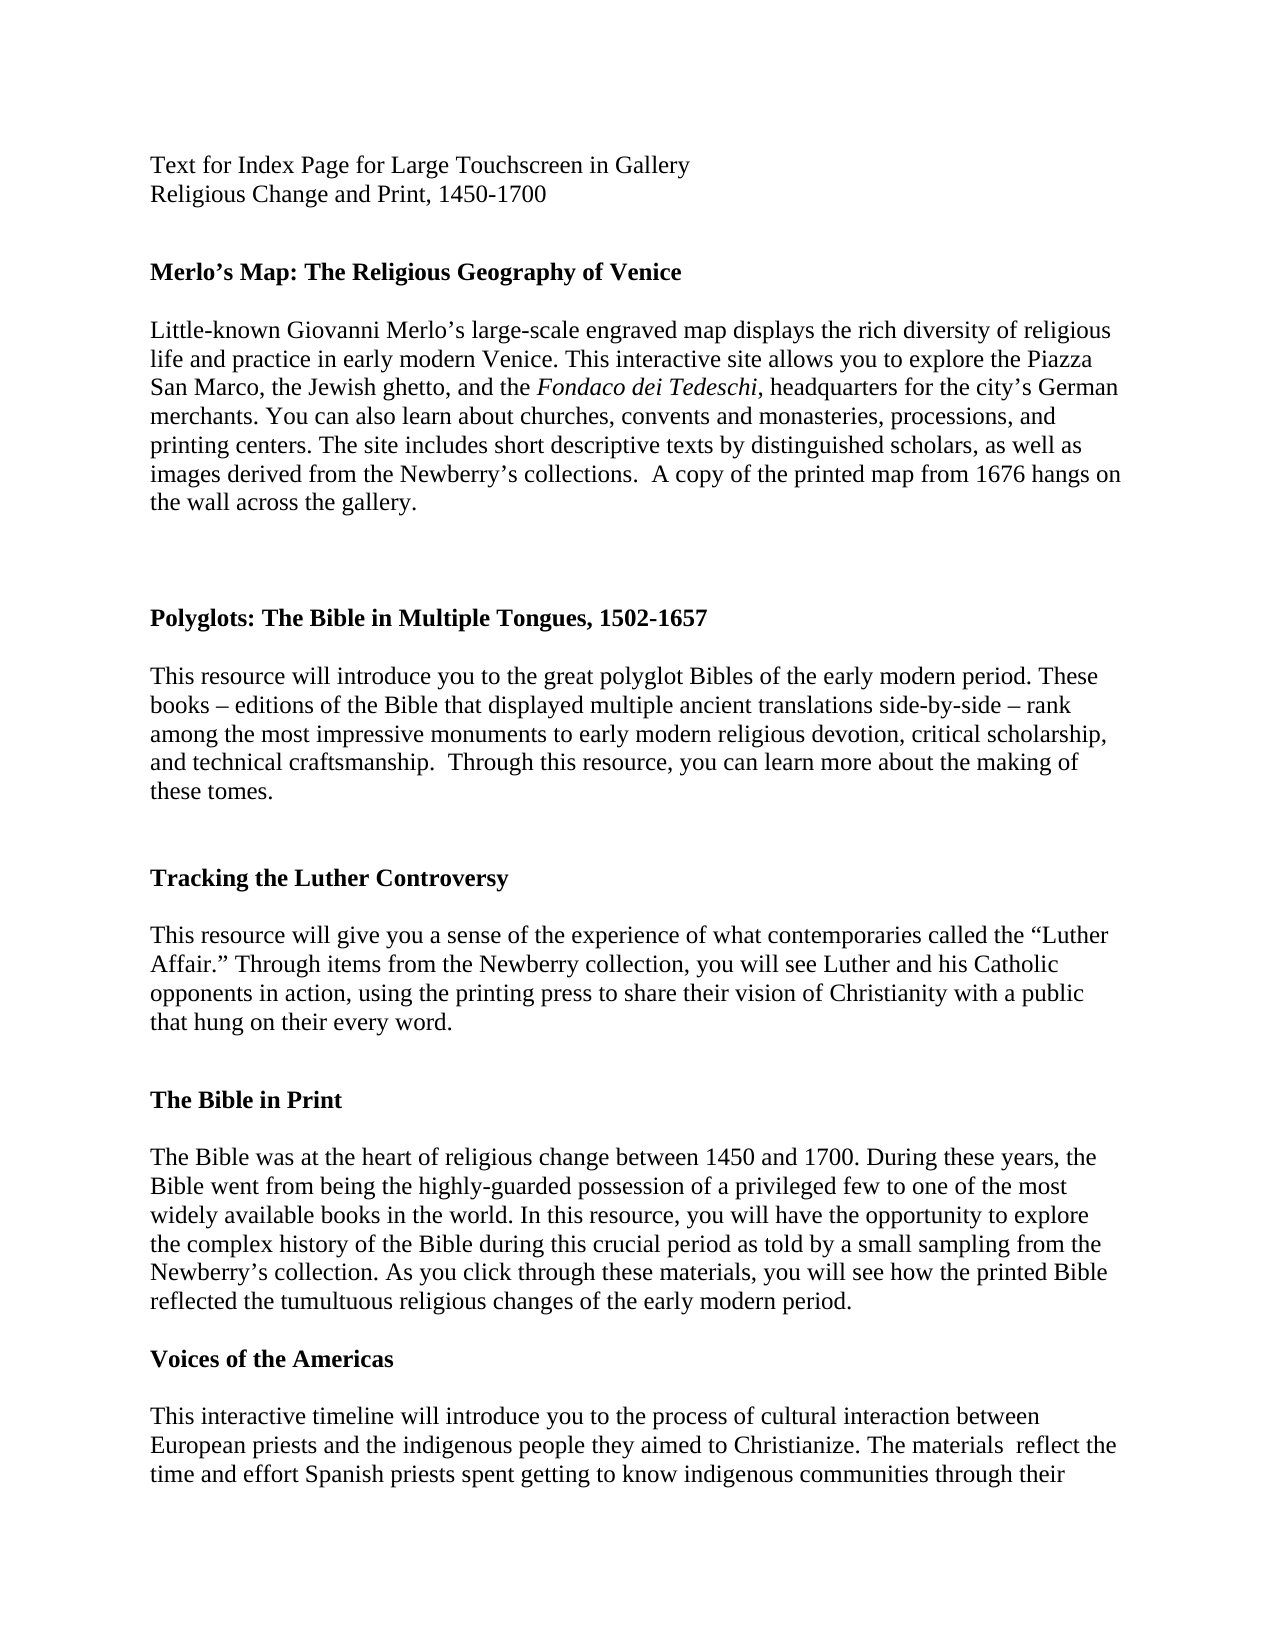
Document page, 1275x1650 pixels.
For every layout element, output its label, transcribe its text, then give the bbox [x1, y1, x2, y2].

text This resource will give you a sense of the experience of what contemporaries called the “Luther Affair.” Through items from the Newberry collection, you will see Luther and his Catholic opponents in action, using the printing press to share their vision of Christianity with a public that hung on their every word. [150, 920, 1125, 1035]
text This resource will introduce you to the great polyglot Bibles of the early modern period. These books – editions of the Bible that displayed multiple ancient translations side-by-side – rank among the most impressive monuments to early modern religious devotion, critical scholarship, and technical craftsmanship. Through this resource, you can learn more about the making of these tomes. [150, 661, 1125, 805]
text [150, 1401, 1125, 1487]
text Religious Change and Print, 1450-1700 [150, 179, 1125, 207]
subtitle Polyglots: The Bible in Multiple Tongues, 1502-1657 [150, 603, 1125, 632]
subtitle Merlo’s Map: The Religious Geography of Venice [150, 257, 1125, 286]
text Text for Index Page for Large Touchscreen in Gallery [150, 150, 1125, 179]
text Tracking the Luther Controversy [150, 863, 1125, 892]
text Voices of the Americas [150, 1344, 1125, 1372]
text The Bible was at the heart of religious change between 1450 and 1700. During these years, the Bible went from being the highly-guarded possession of a privileged few to one of the most widely available books in the world. In this resource, you will have the opportunity to explore the complex history of the Bible during this crucial period as told by a small sampling from the Newberry’s collection. As you click through these materials, you will see how the printed Bible reflected the tumultuous religious changes of the early modern period. [150, 1142, 1125, 1315]
text The Bible in Print [150, 1085, 1125, 1114]
text Little-known Giovanni Merlo’s large-scale engraved map displays the rich diversity of religious life and practice in early modern Venice. This interactive site allows you to explore the Piazza San Marco, the Jewish ghetto, and the Fondaco dei Tedeschi, headquarters for the city’s German merchants. You can also learn about churches, convents and monasteries, processions, and printing centers. The site includes short descriptive texts by distinguished scholars, as well as images derived from the Newberry’s collections. A copy of the printed map from 1676 hangs on the wall across the gallery. [150, 315, 1125, 516]
